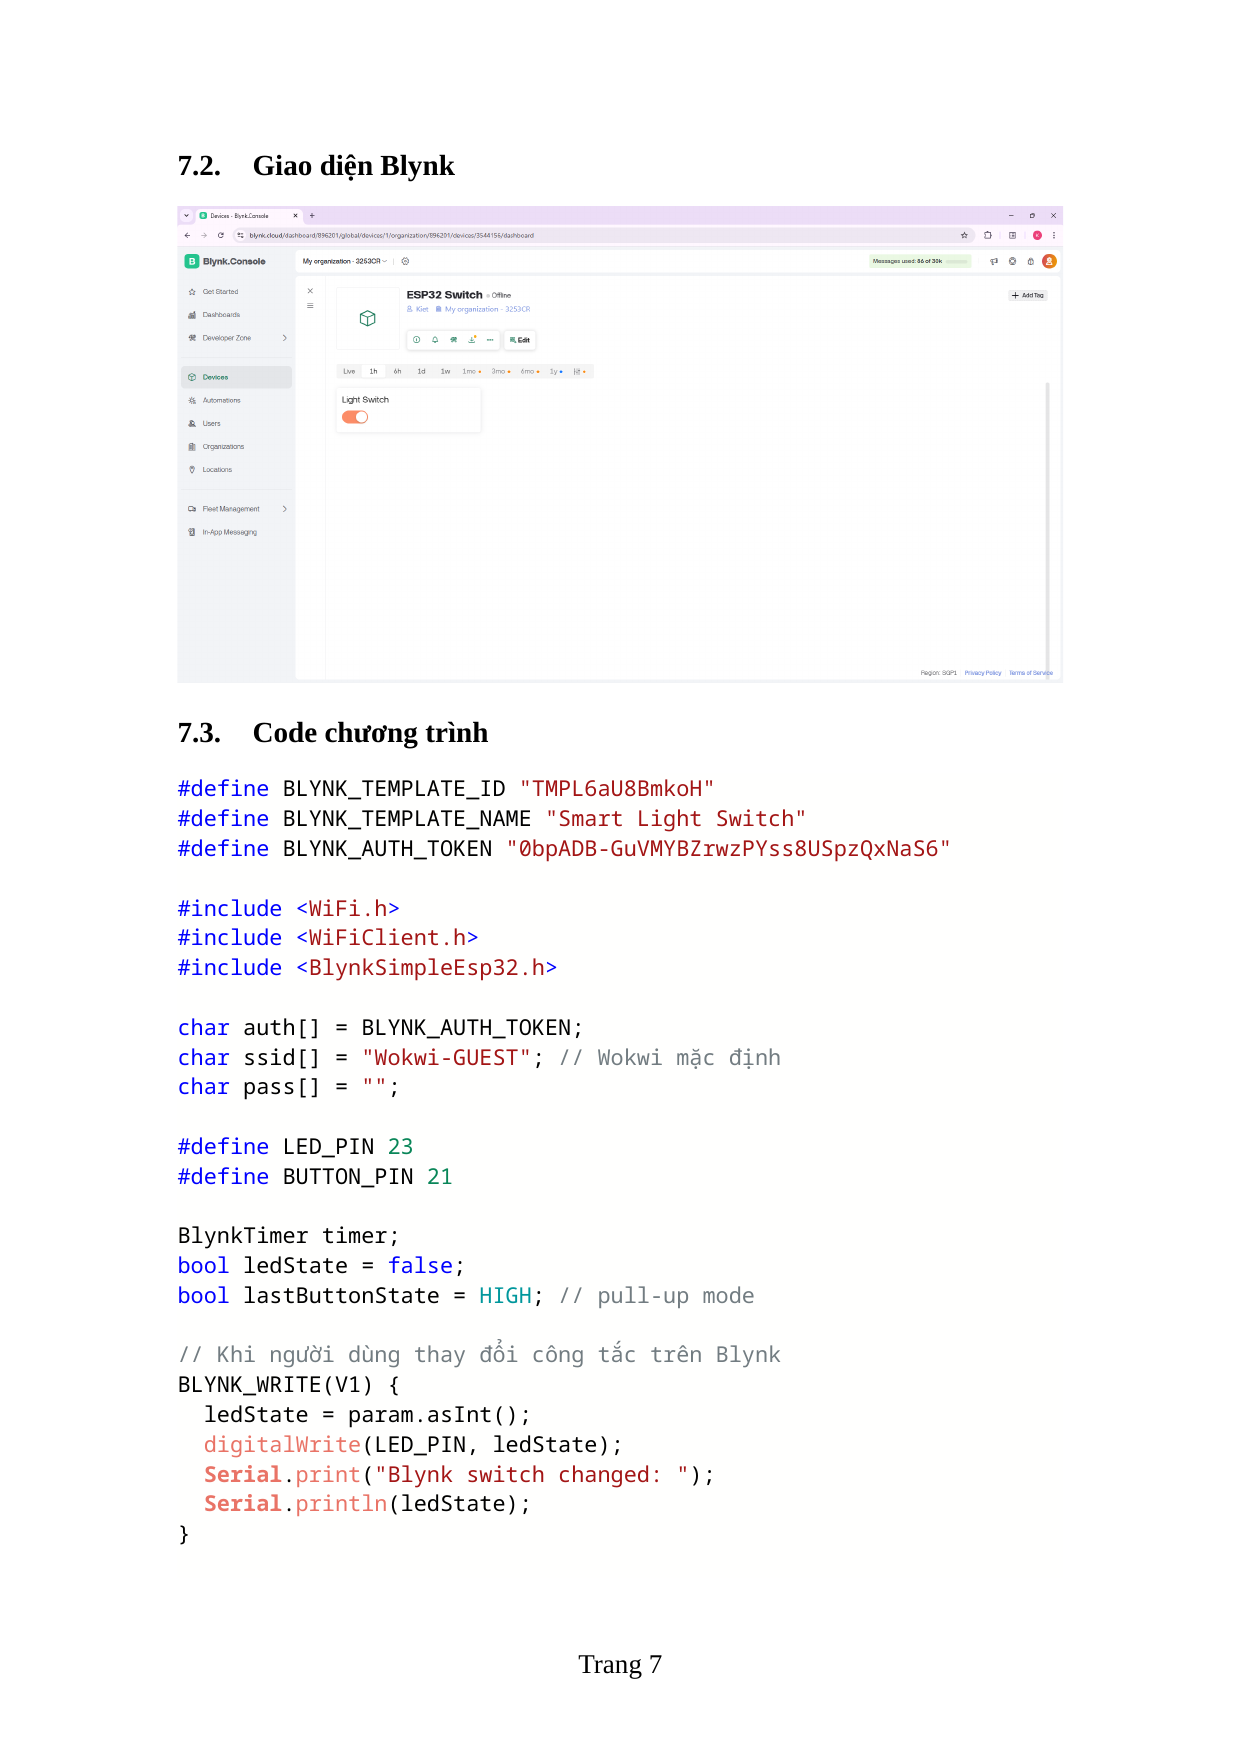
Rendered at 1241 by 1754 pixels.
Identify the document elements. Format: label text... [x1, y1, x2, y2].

text digitalWrite(LED_PIN, ledState); [177, 1429, 1063, 1458]
text BLYNK_WRITE(V1) { [177, 1369, 1063, 1399]
text // Khi người dùng thay đổi công tắc trên Blynk [177, 1339, 1063, 1369]
text Serial.print("Blynk switch changed: "); [177, 1458, 1063, 1488]
text #include <WiFiClient.h> [177, 922, 1063, 952]
text Serial.println(ledState); [177, 1488, 1063, 1518]
subtitle Code chương trình [177, 715, 1063, 748]
picture [177, 206, 1064, 683]
text BlynkTimer timer; [177, 1220, 1063, 1250]
text #include <WiFi.h> [177, 892, 1063, 922]
text #define BUTTON_PIN 21 [177, 1161, 1063, 1190]
text #define BLYNK_TEMPLATE_ID "TMPL6aU8BmkoH" [177, 773, 1063, 803]
text char ssid[] = "Wokwi-GUEST"; // Wokwi mặc định [177, 1041, 1063, 1071]
text #define BLYNK_TEMPLATE_NAME "Smart Light Switch" [177, 803, 1063, 833]
text #include <BlynkSimpleEsp32.h> [177, 952, 1063, 982]
text } [177, 1518, 1063, 1548]
text bool lastButtonState = HIGH; // pull-up mode [177, 1280, 1063, 1309]
text bool ledState = false; [177, 1250, 1063, 1280]
text ledState = param.asInt(); [177, 1399, 1063, 1429]
subtitle Giao diện Blynk [177, 148, 1063, 181]
text char auth[] = BLYNK_AUTH_TOKEN; [177, 1012, 1063, 1041]
text #define LED_PIN 23 [177, 1131, 1063, 1161]
text #define BLYNK_AUTH_TOKEN "0bpADB-GuVMYBZrwzPYss8USpzQxNaS6" [177, 833, 1063, 863]
text char pass[] = ""; [177, 1071, 1063, 1101]
